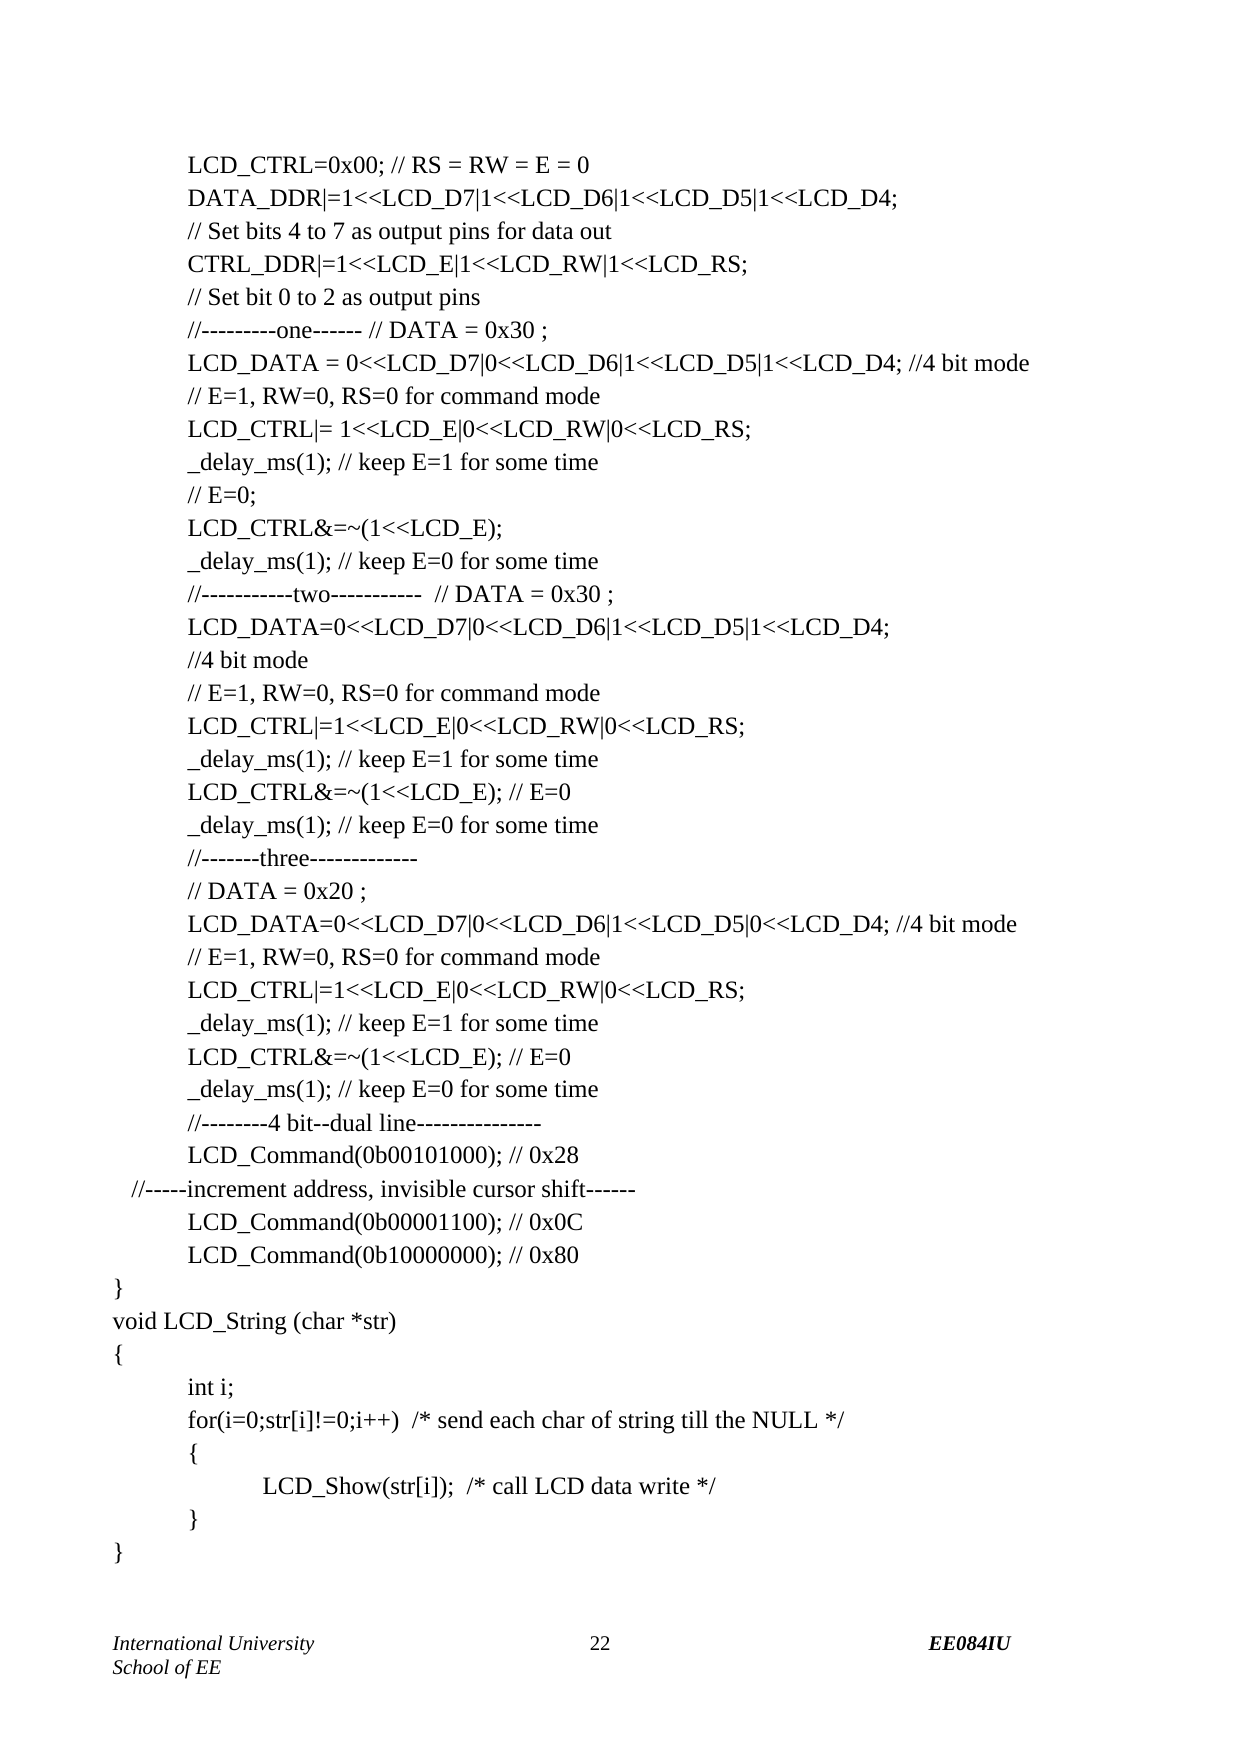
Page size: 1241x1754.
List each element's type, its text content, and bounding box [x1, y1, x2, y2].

text _delay_ms(1); // keep E=1 for some time [112, 744, 1128, 773]
text LCD_CTRL|= 1<<LCD_E|0<<LCD_RW|0<<LCD_RS; [112, 414, 1128, 443]
text CTRL_DDR|=1<<LCD_E|1<<LCD_RW|1<<LCD_RS; [112, 249, 1128, 278]
text LCD_DATA=0<<LCD_D7|0<<LCD_D6|1<<LCD_D5|1<<LCD_D4; [112, 612, 1128, 641]
text LCD_CTRL|=1<<LCD_E|0<<LCD_RW|0<<LCD_RS; [112, 976, 1128, 1004]
text //-----increment address, invisible cursor shift------ [112, 1174, 1128, 1202]
text LCD_CTRL&=~(1<<LCD_E); // E=0 [112, 777, 1128, 806]
text void LCD_String (char *str) [112, 1306, 1128, 1334]
text // E=0; [112, 480, 1128, 509]
text //-------three------------- [112, 843, 1128, 872]
text { [112, 1339, 1128, 1367]
text LCD_Command(0b00001100); // 0x0C [112, 1207, 1128, 1235]
text { [112, 1438, 1128, 1467]
text int i; [112, 1372, 1128, 1401]
text LCD_CTRL&=~(1<<LCD_E); [112, 513, 1128, 542]
text // DATA = 0x20 ; [112, 876, 1128, 905]
text _delay_ms(1); // keep E=0 for some time [112, 546, 1128, 575]
text LCD_Show(str[i]); /* call LCD data write */ [112, 1471, 1128, 1499]
text LCD_CTRL=0x00; // RS = RW = E = 0 [112, 150, 1128, 179]
text _delay_ms(1); // keep E=1 for some time [112, 1008, 1128, 1037]
text // E=1, RW=0, RS=0 for command mode [112, 942, 1128, 971]
text } [112, 1273, 1128, 1301]
text //--------4 bit--dual line--------------- [112, 1108, 1128, 1136]
text LCD_CTRL&=~(1<<LCD_E); // E=0 [112, 1042, 1128, 1070]
text //-----------two----------- // DATA = 0x30 ; [112, 579, 1128, 608]
text LCD_Command(0b10000000); // 0x80 [112, 1240, 1128, 1268]
text } [112, 1504, 1128, 1533]
text //---------one------ // DATA = 0x30 ; [112, 315, 1128, 344]
text // Set bit 0 to 2 as output pins [112, 282, 1128, 311]
text // E=1, RW=0, RS=0 for command mode [112, 381, 1128, 410]
text // Set bits 4 to 7 as output pins for data out [112, 216, 1128, 245]
text _delay_ms(1); // keep E=1 for some time [112, 447, 1128, 476]
text _delay_ms(1); // keep E=0 for some time [112, 810, 1128, 839]
text } [112, 1537, 1128, 1566]
text _delay_ms(1); // keep E=0 for some time [112, 1074, 1128, 1103]
text LCD_DATA=0<<LCD_D7|0<<LCD_D6|1<<LCD_D5|0<<LCD_D4; //4 bit mode [112, 909, 1128, 938]
text // E=1, RW=0, RS=0 for command mode [112, 678, 1128, 707]
text for(i=0;str[i]!=0;i++) /* send each char of string till the NULL */ [112, 1405, 1128, 1433]
text LCD_CTRL|=1<<LCD_E|0<<LCD_RW|0<<LCD_RS; [112, 711, 1128, 740]
text DATA_DDR|=1<<LCD_D7|1<<LCD_D6|1<<LCD_D5|1<<LCD_D4; [112, 183, 1128, 212]
text LCD_Command(0b00101000); // 0x28 [112, 1141, 1128, 1169]
text LCD_DATA = 0<<LCD_D7|0<<LCD_D6|1<<LCD_D5|1<<LCD_D4; //4 bit mode [112, 348, 1128, 377]
text //4 bit mode [112, 645, 1128, 674]
